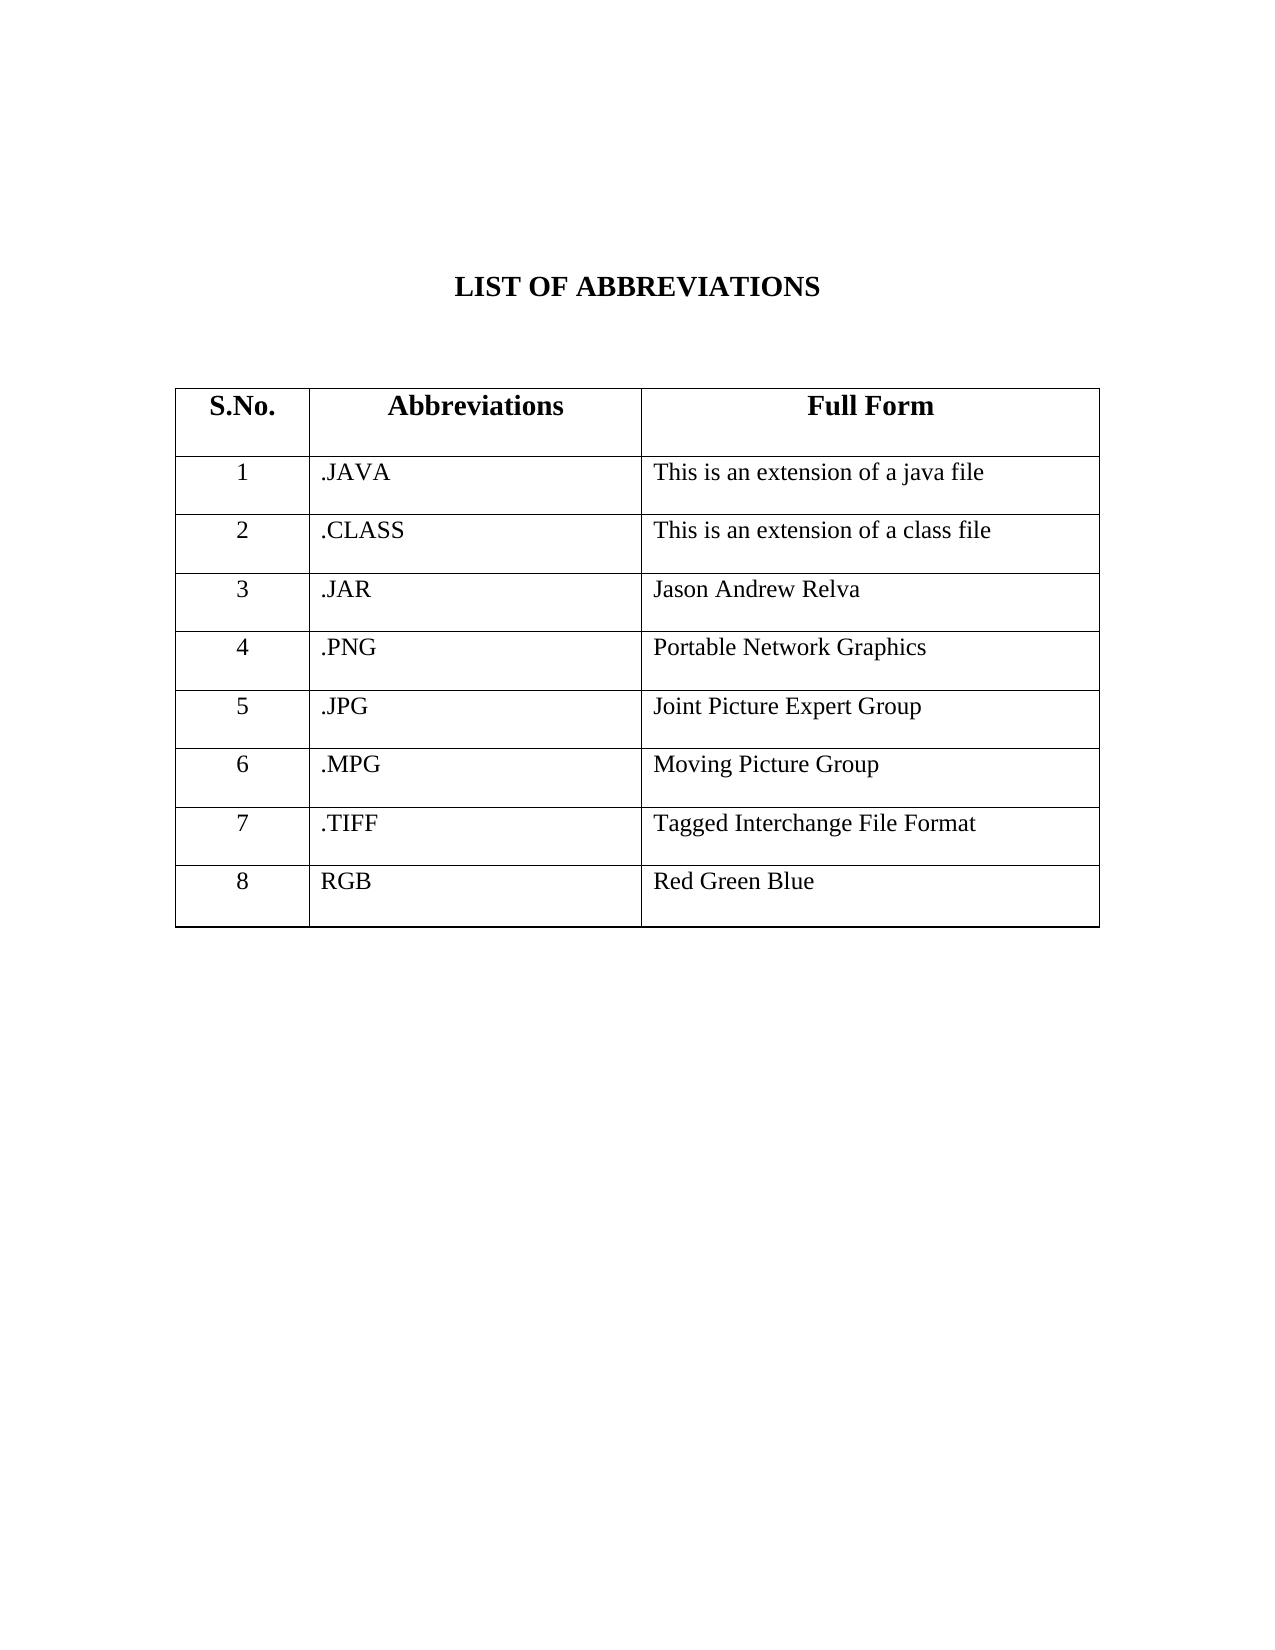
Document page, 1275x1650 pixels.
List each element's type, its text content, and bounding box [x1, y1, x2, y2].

table_cell Moving Picture Group [642, 749, 1099, 807]
table_cell 1 [176, 457, 309, 514]
table_cell Jason Andrew Relva [642, 574, 1099, 631]
table_cell 6 [176, 749, 309, 807]
text LIST OF ABBREVIATIONS [150, 269, 1125, 302]
table_cell 2 [176, 515, 309, 573]
table_cell 5 [176, 691, 309, 748]
table_cell Red Green Blue [642, 866, 1099, 926]
table_cell Tagged Interchange File Format [642, 808, 1099, 865]
table_cell .MPG [310, 749, 641, 807]
table_cell 3 [176, 574, 309, 631]
table_cell .TIFF [310, 808, 641, 865]
table_cell This is an extension of a java file [642, 457, 1099, 514]
table_cell Joint Picture Expert Group [642, 691, 1099, 748]
table_header S.No. [176, 389, 309, 456]
table_cell This is an extension of a class file [642, 515, 1099, 573]
table_header Full Form [642, 389, 1099, 456]
table_cell .JAR [310, 574, 641, 631]
table_cell .JAVA [310, 457, 641, 514]
table_cell RGB [310, 866, 641, 926]
table_cell 7 [176, 808, 309, 865]
table_cell Portable Network Graphics [642, 632, 1099, 690]
table_cell 4 [176, 632, 309, 690]
table_header Abbreviations [310, 389, 641, 456]
table_cell 8 [176, 866, 309, 926]
table_cell .JPG [310, 691, 641, 748]
table_cell .PNG [310, 632, 641, 690]
table_cell .CLASS [310, 515, 641, 573]
